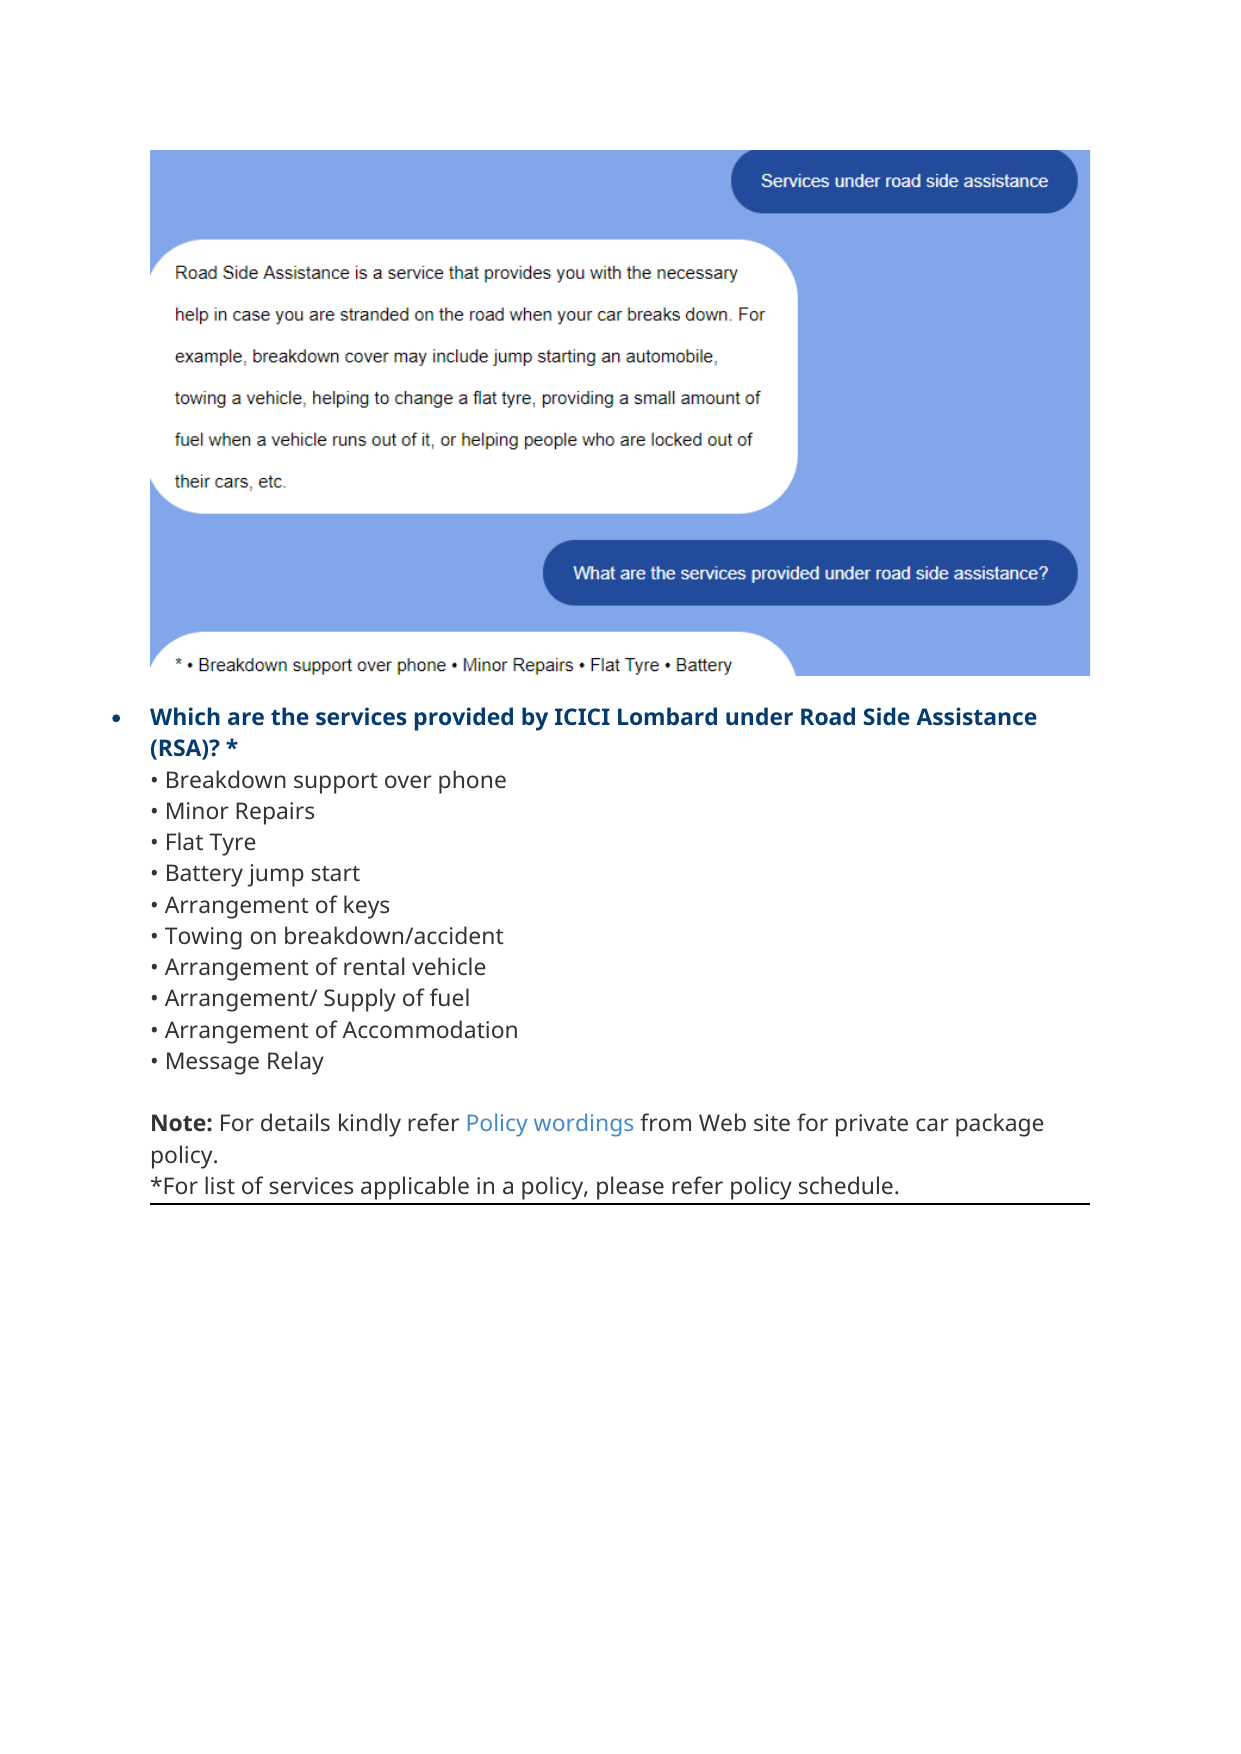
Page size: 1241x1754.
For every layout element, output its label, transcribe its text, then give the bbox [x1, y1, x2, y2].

picture [150, 150, 1091, 676]
text • Breakdown support over phone • Minor Repairs • Flat Tyre • Battery jump start • Arrangement of keys • Towing on breakdown/accident • Arrangement of rental vehicle • Arrangement/ Supply of fuel • Arrangement of Accommodation • Message Relay Note: For details kindly refer Policy wordings from Web site for private car package policy. *For list of services applicable in a policy, please refer policy schedule. [150, 763, 1090, 1203]
list Which are the services provided by ICICI Lombard under Road Side Assistance (RSA)? * [112, 701, 1090, 763]
